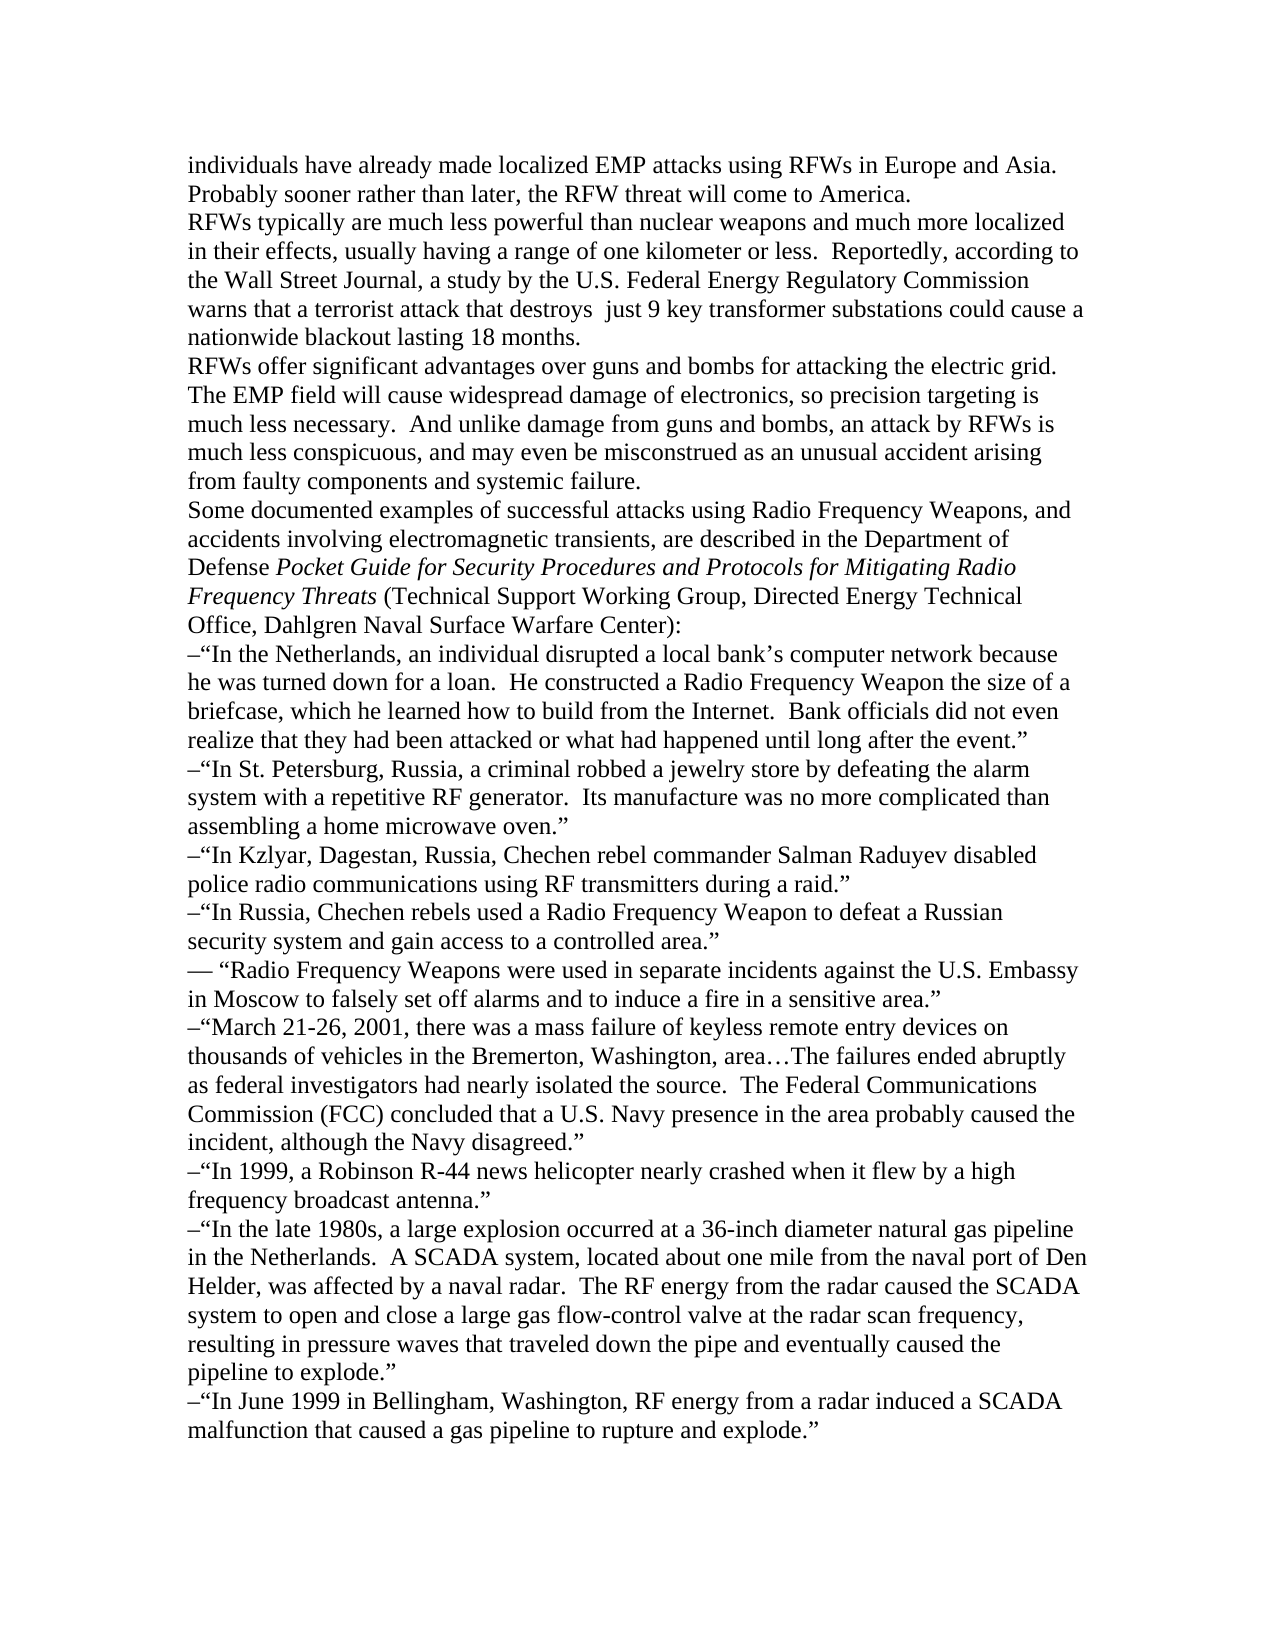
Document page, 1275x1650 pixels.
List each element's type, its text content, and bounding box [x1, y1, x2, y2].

text –“In St. Petersburg, Russia, a criminal robbed a jewelry store by defeating the alarm system with a repetitive RF generator. Its manufacture was no more complicated than assembling a home microwave oven.” [187, 754, 1087, 840]
text –“In June 1999 in Bellingham, Washington, RF energy from a radar induced a SCADA malfunction that caused a gas pipeline to rupture and explode.” [187, 1386, 1087, 1444]
text — “Radio Frequency Weapons were used in separate incidents against the U.S. Embassy in Moscow to falsely set off alarms and to induce a fire in a sensitive area.” [187, 955, 1087, 1012]
text RFWs typically are much less powerful than nuclear weapons and much more localized in their effects, usually having a range of one kilometer or less. Reportedly, according to the Wall Street Journal, a study by the U.S. Federal Energy Regulatory Commission warns that a terrorist attack that destroys just 9 key transformer substations could cause a nationwide blackout lasting 18 months. [187, 207, 1087, 351]
text Some documented examples of successful attacks using Radio Frequency Weapons, and accidents involving electromagnetic transients, are described in the Department of Defense Pocket Guide for Security Procedures and Protocols for Mitigating Radio Frequency Threats (Technical Support Working Group, Directed Energy Technical Office, Dahlgren Naval Surface Warfare Center): [187, 495, 1087, 639]
text –“In the late 1980s, a large explosion occurred at a 36-inch diameter natural gas pipeline in the Netherlands. A SCADA system, located about one mile from the naval port of Den Helder, was affected by a naval radar. The RF energy from the radar caused the SCADA system to open and close a large gas flow-control valve at the radar scan frequency, resulting in pressure waves that traveled down the pipe and eventually caused the pipeline to explode.” [187, 1214, 1087, 1386]
text –“In the Netherlands, an individual disrupted a local bank’s computer network because he was turned down for a loan. He constructed a Radio Frequency Weapon the size of a briefcase, which he learned how to build from the Internet. Bank officials did not even realize that they had been attacked or what had happened until long after the event.” [187, 639, 1087, 754]
text –“In Russia, Chechen rebels used a Radio Frequency Weapon to defeat a Russian security system and gain access to a controlled area.” [187, 897, 1087, 955]
text –“March 21-26, 2001, there was a mass failure of keyless remote entry devices on thousands of vehicles in the Bremerton, Washington, area…The failures ended abruptly as federal investigators had nearly isolated the source. The Federal Communications Commission (FCC) concluded that a U.S. Navy presence in the area probably caused the incident, although the Navy disagreed.” [187, 1012, 1087, 1156]
text RFWs offer significant advantages over guns and bombs for attacking the electric grid. The EMP field will cause widespread damage of electronics, so precision targeting is much less necessary. And unlike damage from guns and bombs, an attack by RFWs is much less conspicuous, and may even be misconstrued as an unusual accident arising from faulty components and systemic failure. [187, 351, 1087, 495]
text –“In Kzlyar, Dagestan, Russia, Chechen rebel commander Salman Raduyev disabled police radio communications using RF transmitters during a raid.” [187, 840, 1087, 897]
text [187, 150, 1087, 207]
text –“In 1999, a Robinson R-44 news helicopter nearly crashed when it flew by a high frequency broadcast antenna.” [187, 1156, 1087, 1214]
